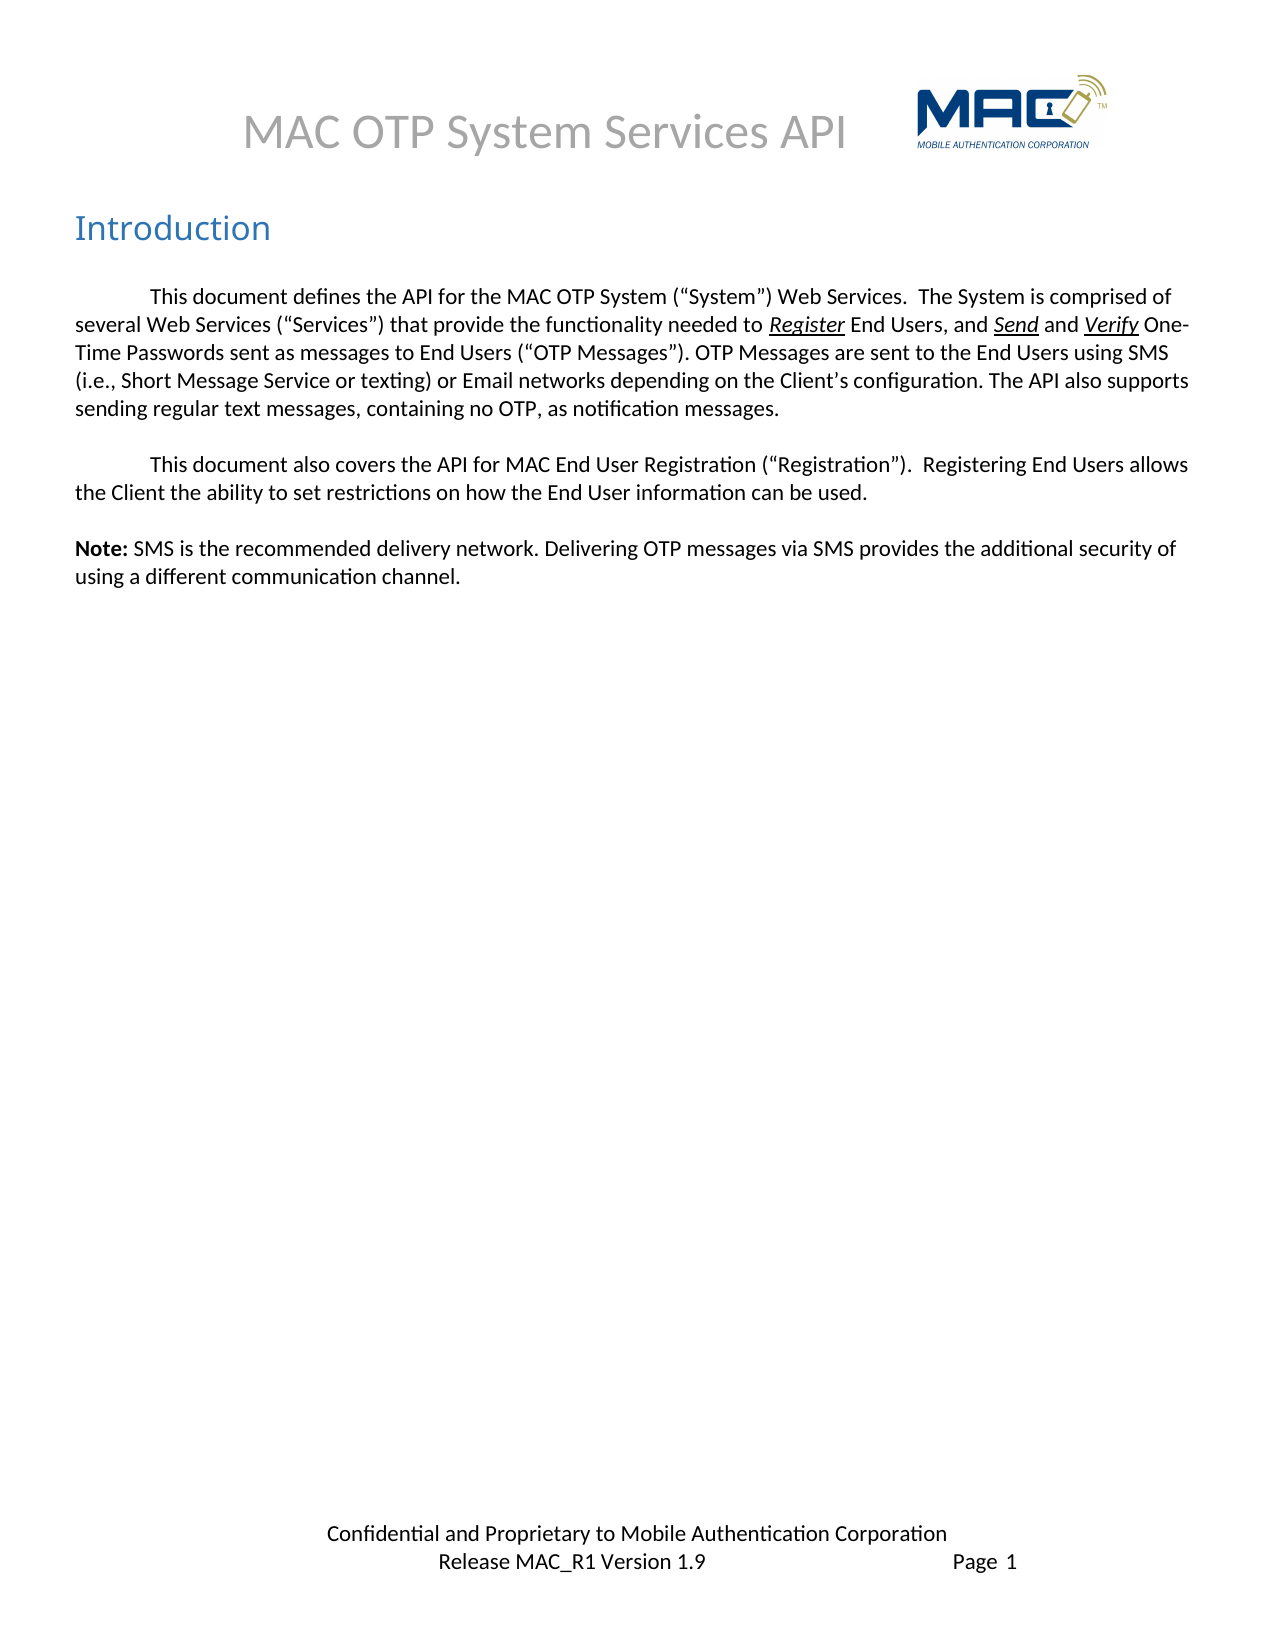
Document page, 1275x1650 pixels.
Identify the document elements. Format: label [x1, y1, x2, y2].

picture [917, 75, 1109, 149]
